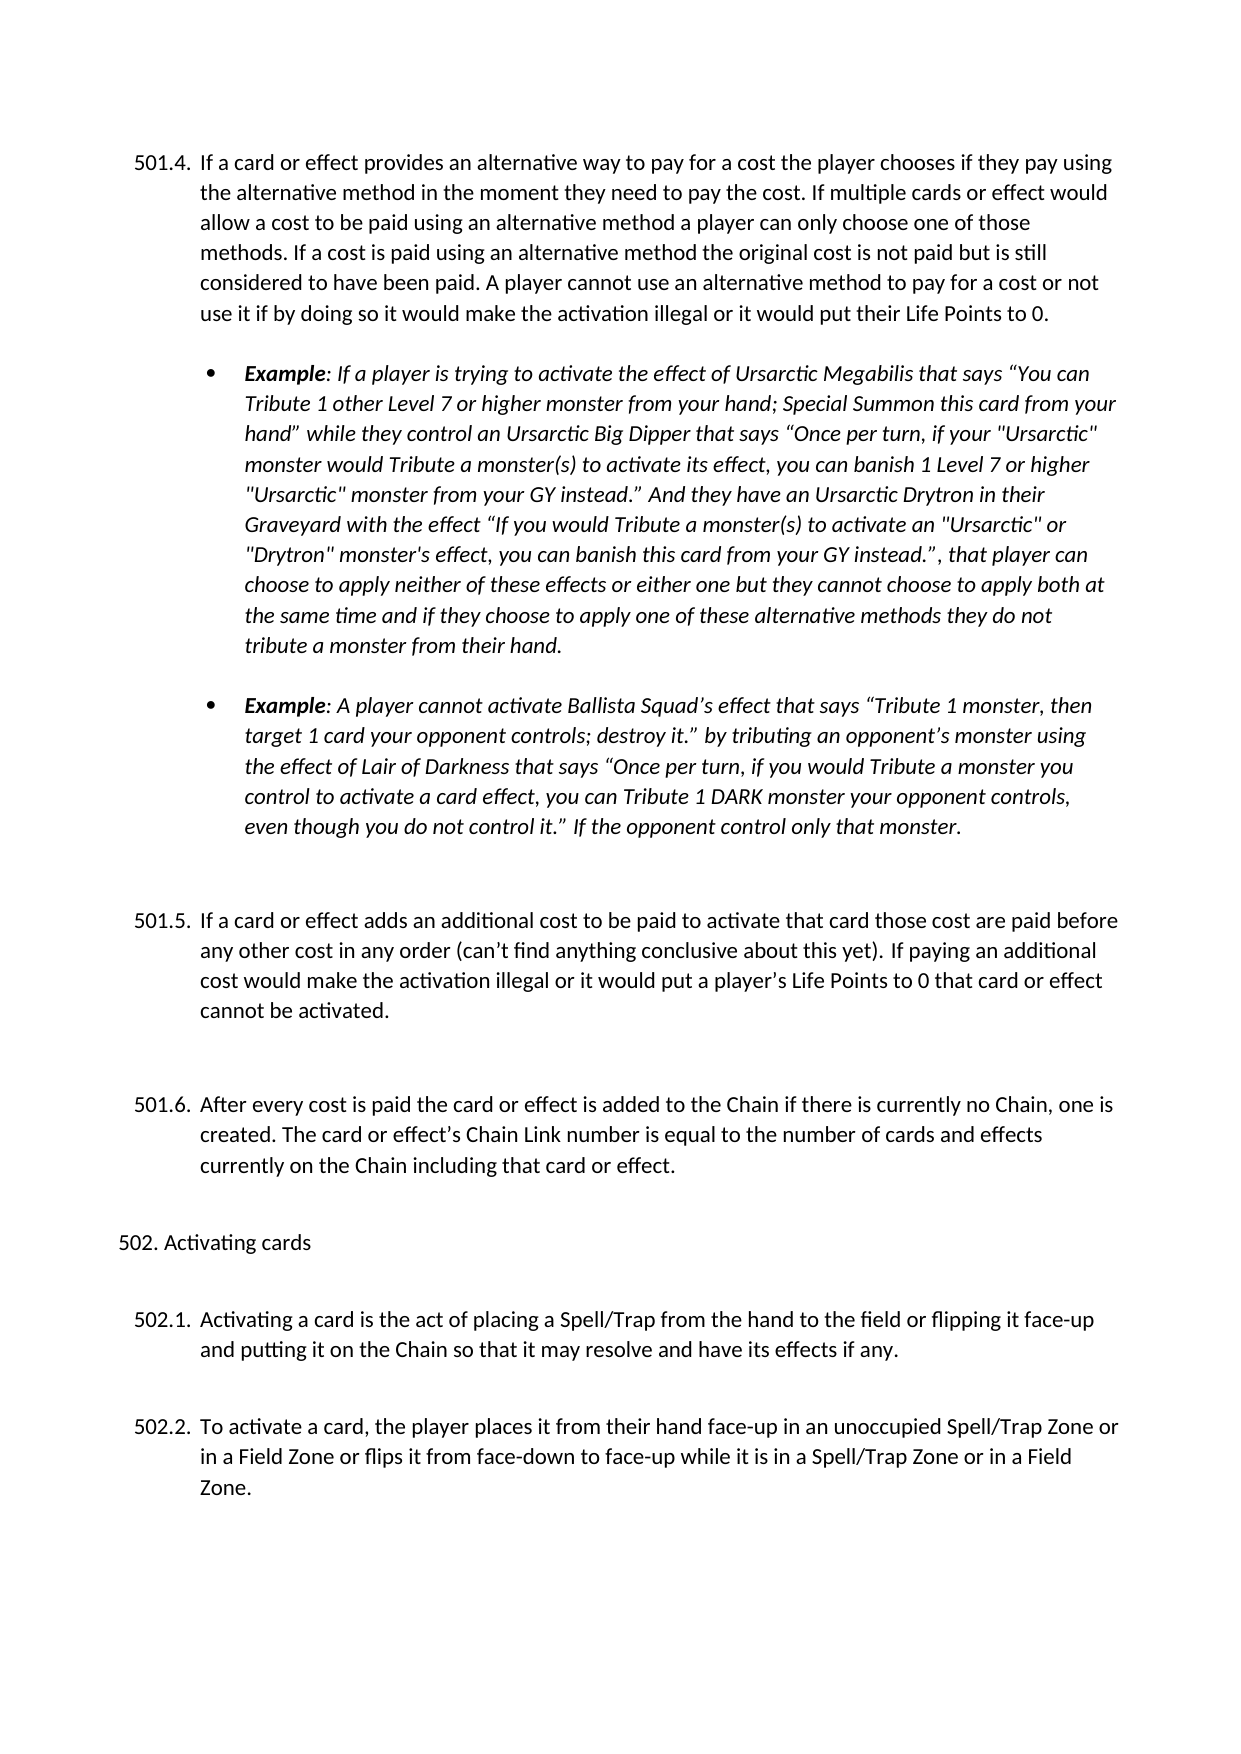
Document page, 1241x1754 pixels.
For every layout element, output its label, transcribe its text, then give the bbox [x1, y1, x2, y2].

subtitle 502. Activating cards [118, 1228, 1122, 1256]
list If a card or effect adds an additional cost to be paid to activate that card those cost are paid before any other cost in any order (can’t find anything conclusive about this yet). If paying an additional cost would make the activation illegal or it would put a player’s Life Points to 0 that card or effect cannot be activated. [162, 906, 1122, 1024]
subtitle Activating a card is the act of placing a Spell/Trap from the hand to the field or flipping it face-up and putting it on the Chain so that it may resolve and have its effects if any. [162, 1305, 1122, 1363]
list Example: A player cannot activate Ballista Squad’s effect that says “Tribute 1 monster, then target 1 card your opponent controls; destroy it.” by tributing an opponent’s monster using the effect of Lair of Darkness that says “Once per turn, if you would Tribute a monster you control to activate a card effect, you can Tribute 1 DARK monster your opponent controls, even though you do not control it.” If the opponent control only that monster. [207, 691, 1122, 840]
subtitle If a card or effect provides an alternative way to pay for a cost the player chooses if they pay using the alternative method in the moment they need to pay the cost. If multiple cards or effect would allow a cost to be paid using an alternative method a player can only choose one of those methods. If a cost is paid using an alternative method the original cost is not paid but is still considered to have been paid. A player cannot use an alternative method to pay for a cost or not use it if by doing so it would make the activation illegal or it would put their Life Points to 0. [162, 148, 1122, 327]
list Example: If a player is trying to activate the effect of Ursarctic Megabilis that says “You can Tribute 1 other Level 7 or higher monster from your hand; Special Summon this card from your hand” while they control an Ursarctic Big Dipper that says “Once per turn, if your "Ursarctic" monster would Tribute a monster(s) to activate its effect, you can banish 1 Level 7 or higher "Ursarctic" monster from your GY instead.” And they have an Ursarctic Drytron in their Graveyard with the effect “If you would Tribute a monster(s) to activate an "Ursarctic" or "Drytron" monster's effect, you can banish this card from your GY instead.”, that player can choose to apply neither of these effects or either one but they cannot choose to apply both at the same time and if they choose to apply one of these alternative methods they do not tribute a monster from their hand. [207, 359, 1122, 659]
subtitle After every cost is paid the card or effect is added to the Chain if there is currently no Chain, one is created. The card or effect’s Chain Link number is equal to the number of cards and effects currently on the Chain including that card or effect. [162, 1090, 1122, 1179]
subtitle To activate a card, the player places it from their hand face-up in an unoccupied Spell/Trap Zone or in a Field Zone or flips it from face-down to face-up while it is in a Spell/Trap Zone or in a Field Zone. [162, 1412, 1122, 1501]
